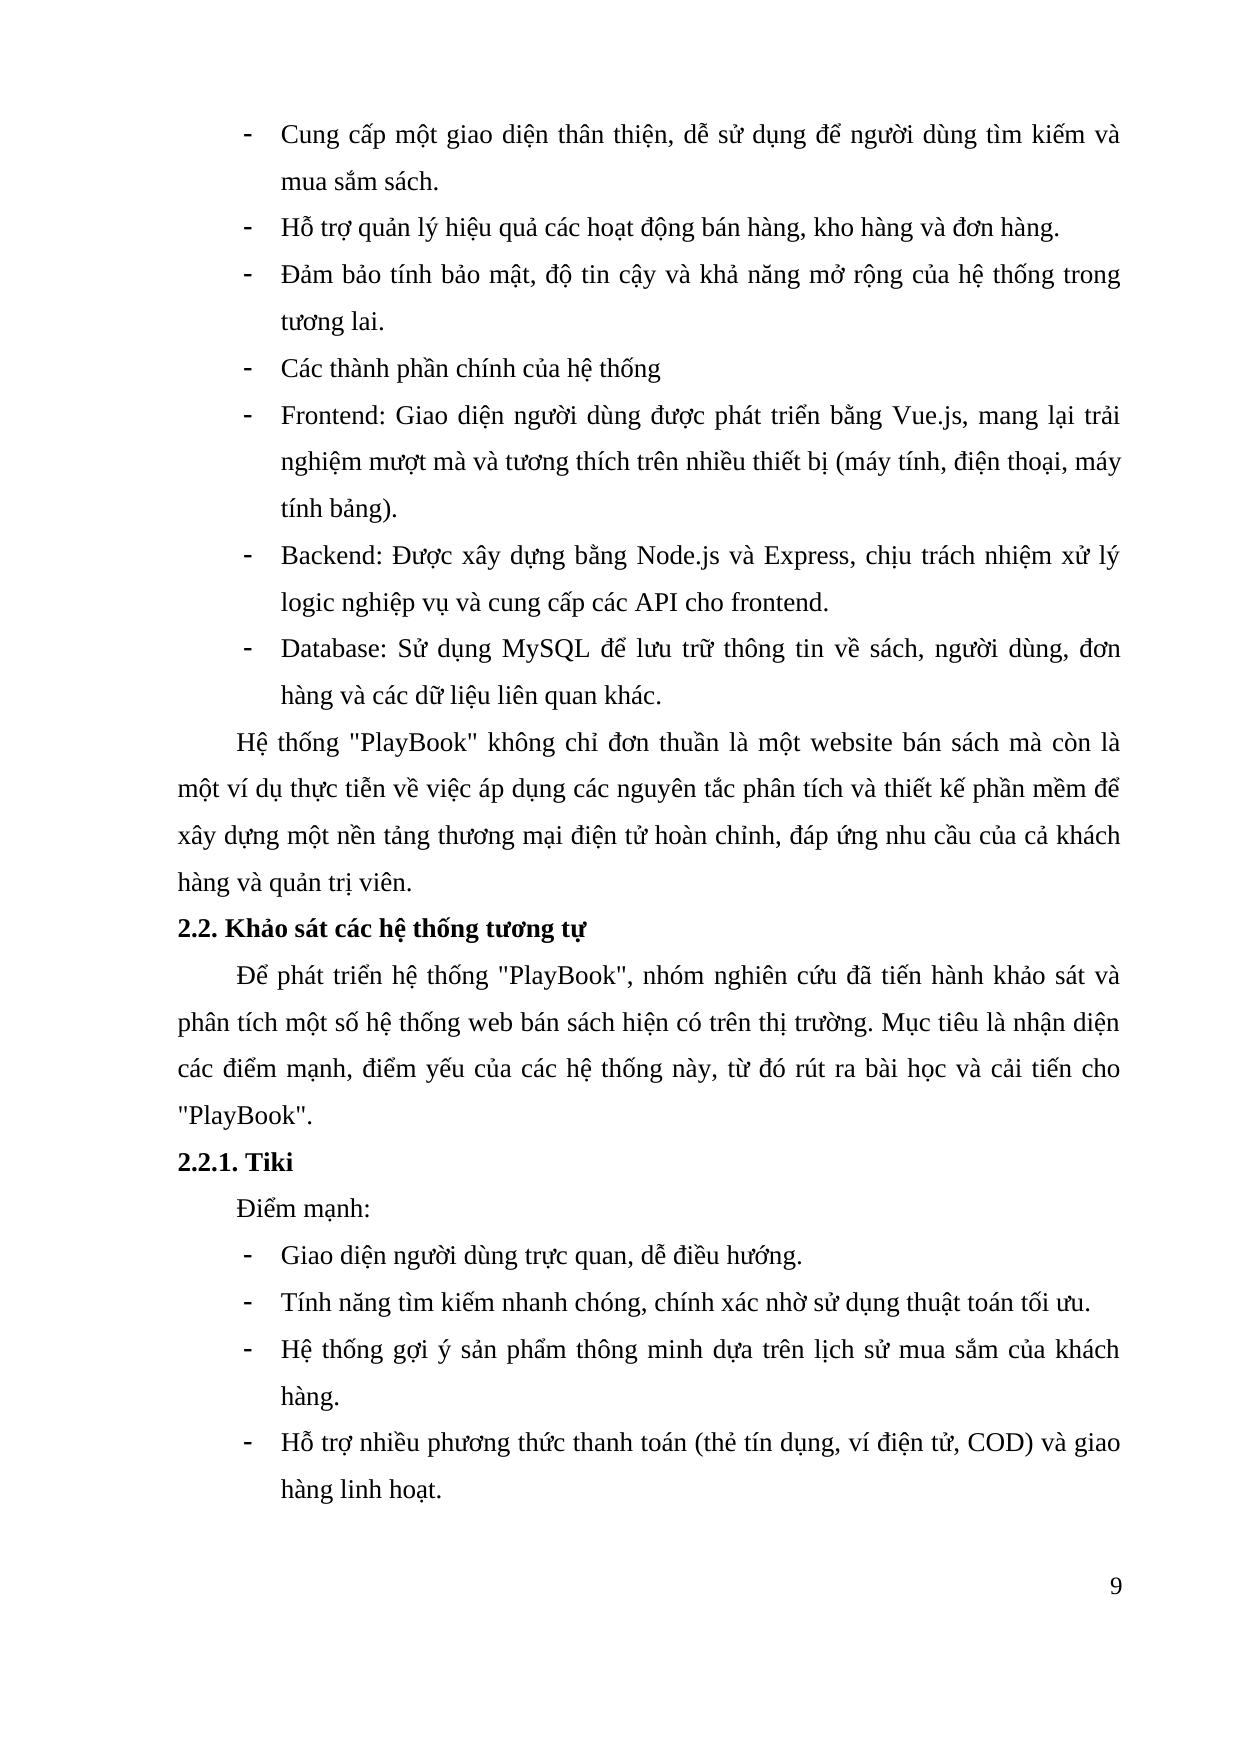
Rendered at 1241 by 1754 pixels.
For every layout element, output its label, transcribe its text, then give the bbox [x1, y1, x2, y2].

list Backend: Được xây dựng bằng Node.js và Express, chịu trách nhiệm xử lý logic nghiệp vụ và cung cấp các API cho frontend. [243, 539, 1122, 617]
list Database: Sử dụng MySQL để lưu trữ thông tin về sách, người dùng, đơn hàng và các dữ liệu liên quan khác. [243, 632, 1122, 710]
list Đảm bảo tính bảo mật, độ tin cậy và khả năng mở rộng của hệ thống trong tương lai. [243, 258, 1122, 336]
list Các thành phần chính của hệ thống [243, 352, 1122, 383]
text Hệ thống "PlayBook" không chỉ đơn thuần là một website bán sách mà còn là một ví dụ thực tiễn về việc áp dụng các nguyên tắc phân tích và thiết kế phần mềm để xây dựng một nền tảng thương mại điện tử hoàn chỉnh, đáp ứng nhu cầu của cả khách hàng và quản trị viên. [177, 726, 1122, 897]
text 2.2.1. Tiki [177, 1146, 1122, 1177]
list Hệ thống gợi ý sản phẩm thông minh dựa trên lịch sử mua sắm của khách hàng. [243, 1333, 1122, 1411]
subtitle 2.2. Khảo sát các hệ thống tương tự [177, 912, 1122, 943]
list Giao diện người dùng trực quan, dễ điều hướng. [243, 1239, 1122, 1270]
list Hỗ trợ quản lý hiệu quả các hoạt động bán hàng, kho hàng và đơn hàng. [243, 212, 1122, 243]
list Frontend: Giao diện người dùng được phát triển bằng Vue.js, mang lại trải nghiệm mượt mà và tương thích trên nhiều thiết bị (máy tính, điện thoại, máy tính bảng). [243, 399, 1122, 523]
list Cung cấp một giao diện thân thiện, dễ sử dụng để người dùng tìm kiếm và mua sắm sách. [243, 118, 1122, 196]
text Để phát triển hệ thống "PlayBook", nhóm nghiên cứu đã tiến hành khảo sát và phân tích một số hệ thống web bán sách hiện có trên thị trường. Mục tiêu là nhận diện các điểm mạnh, điểm yếu của các hệ thống này, từ đó rút ra bài học và cải tiến cho "PlayBook". [177, 959, 1122, 1130]
list Hỗ trợ nhiều phương thức thanh toán (thẻ tín dụng, ví điện tử, COD) và giao hàng linh hoạt. [243, 1426, 1122, 1504]
list Tính năng tìm kiếm nhanh chóng, chính xác nhờ sử dụng thuật toán tối ưu. [243, 1286, 1122, 1317]
text Điểm mạnh: [177, 1192, 1122, 1223]
